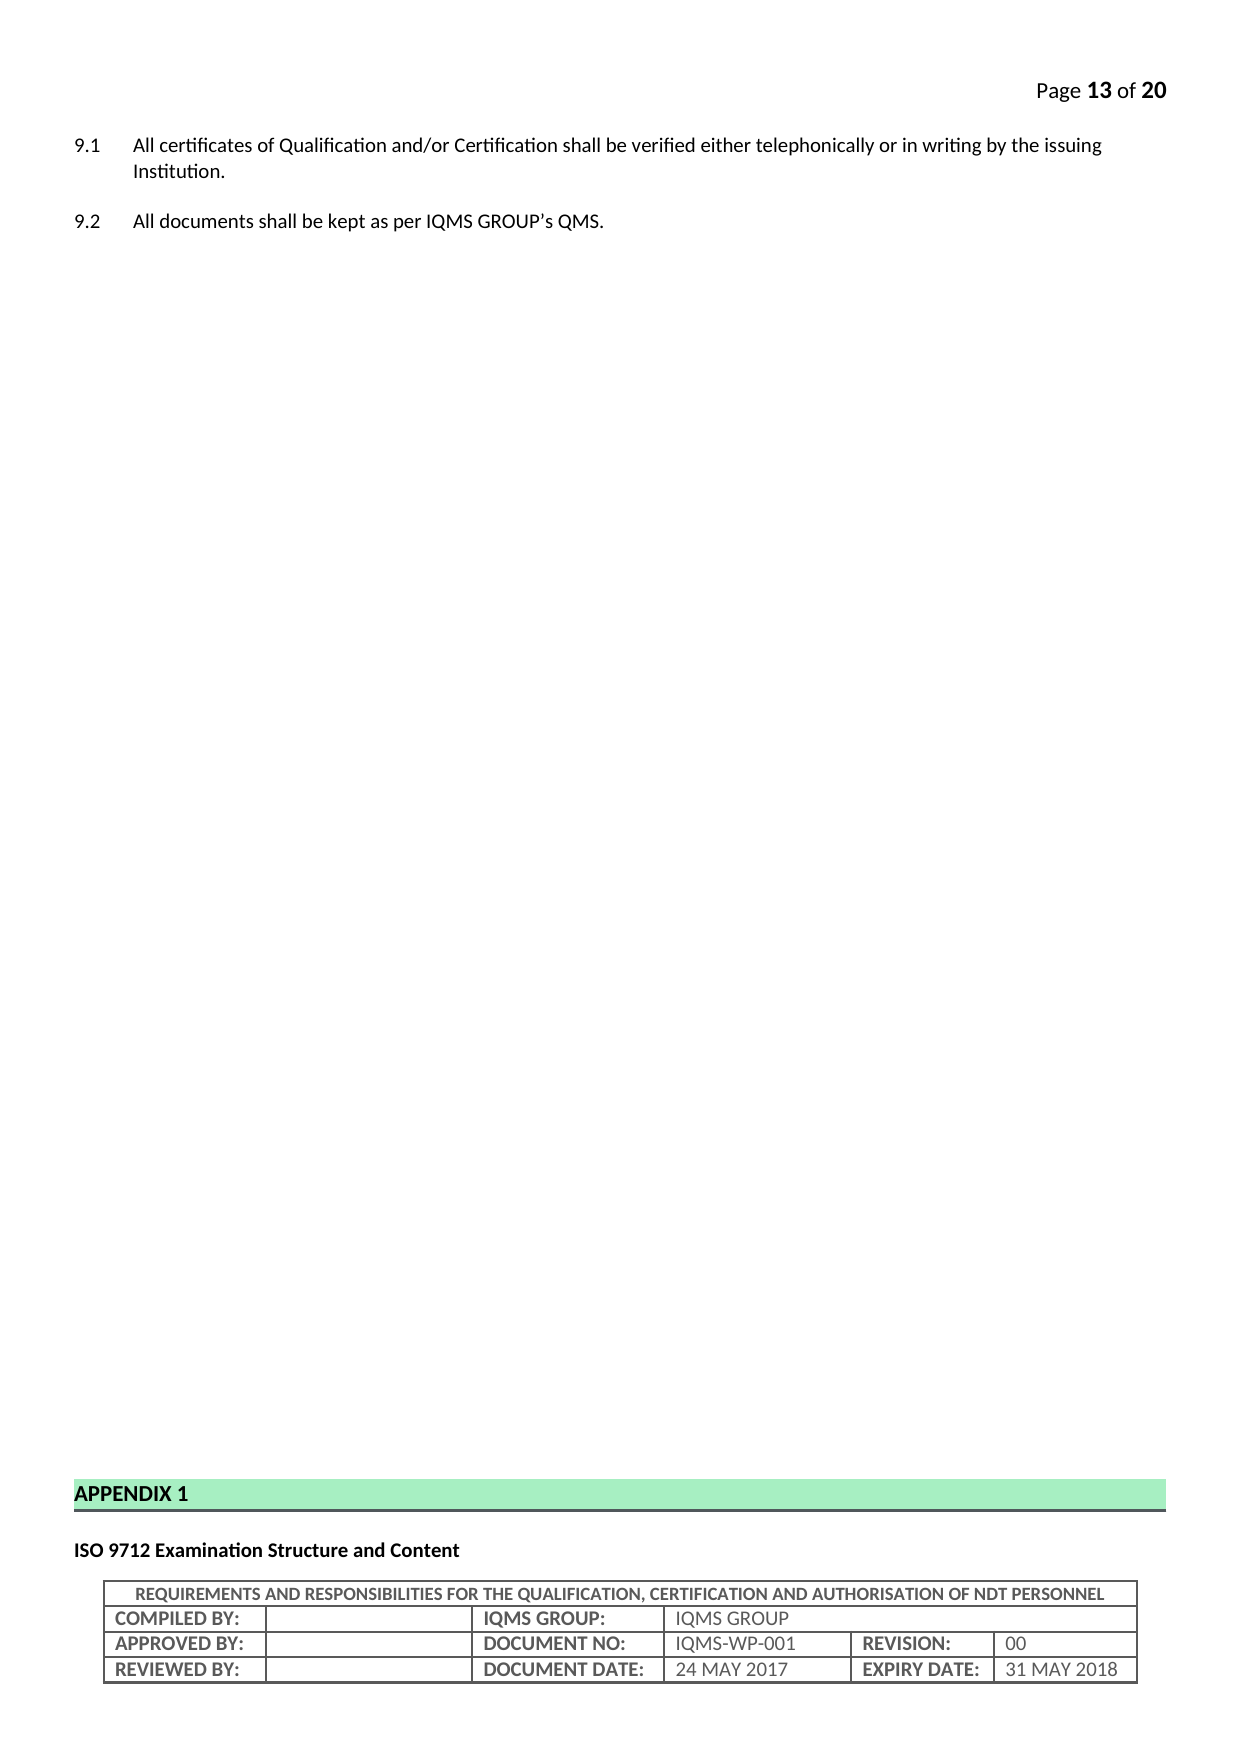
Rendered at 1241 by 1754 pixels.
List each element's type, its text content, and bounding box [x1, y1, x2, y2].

list All certificates of Qualification and/or Certification shall be verified either telephonically or in writing by the issuing Institution. [74, 132, 1166, 183]
list All documents shall be kept as per IQMS GROUP’s QMS. [74, 209, 1166, 234]
subtitle APPENDIX 1 [74, 1479, 1166, 1509]
text ISO 9712 Examination Structure and Content [74, 1537, 1166, 1562]
